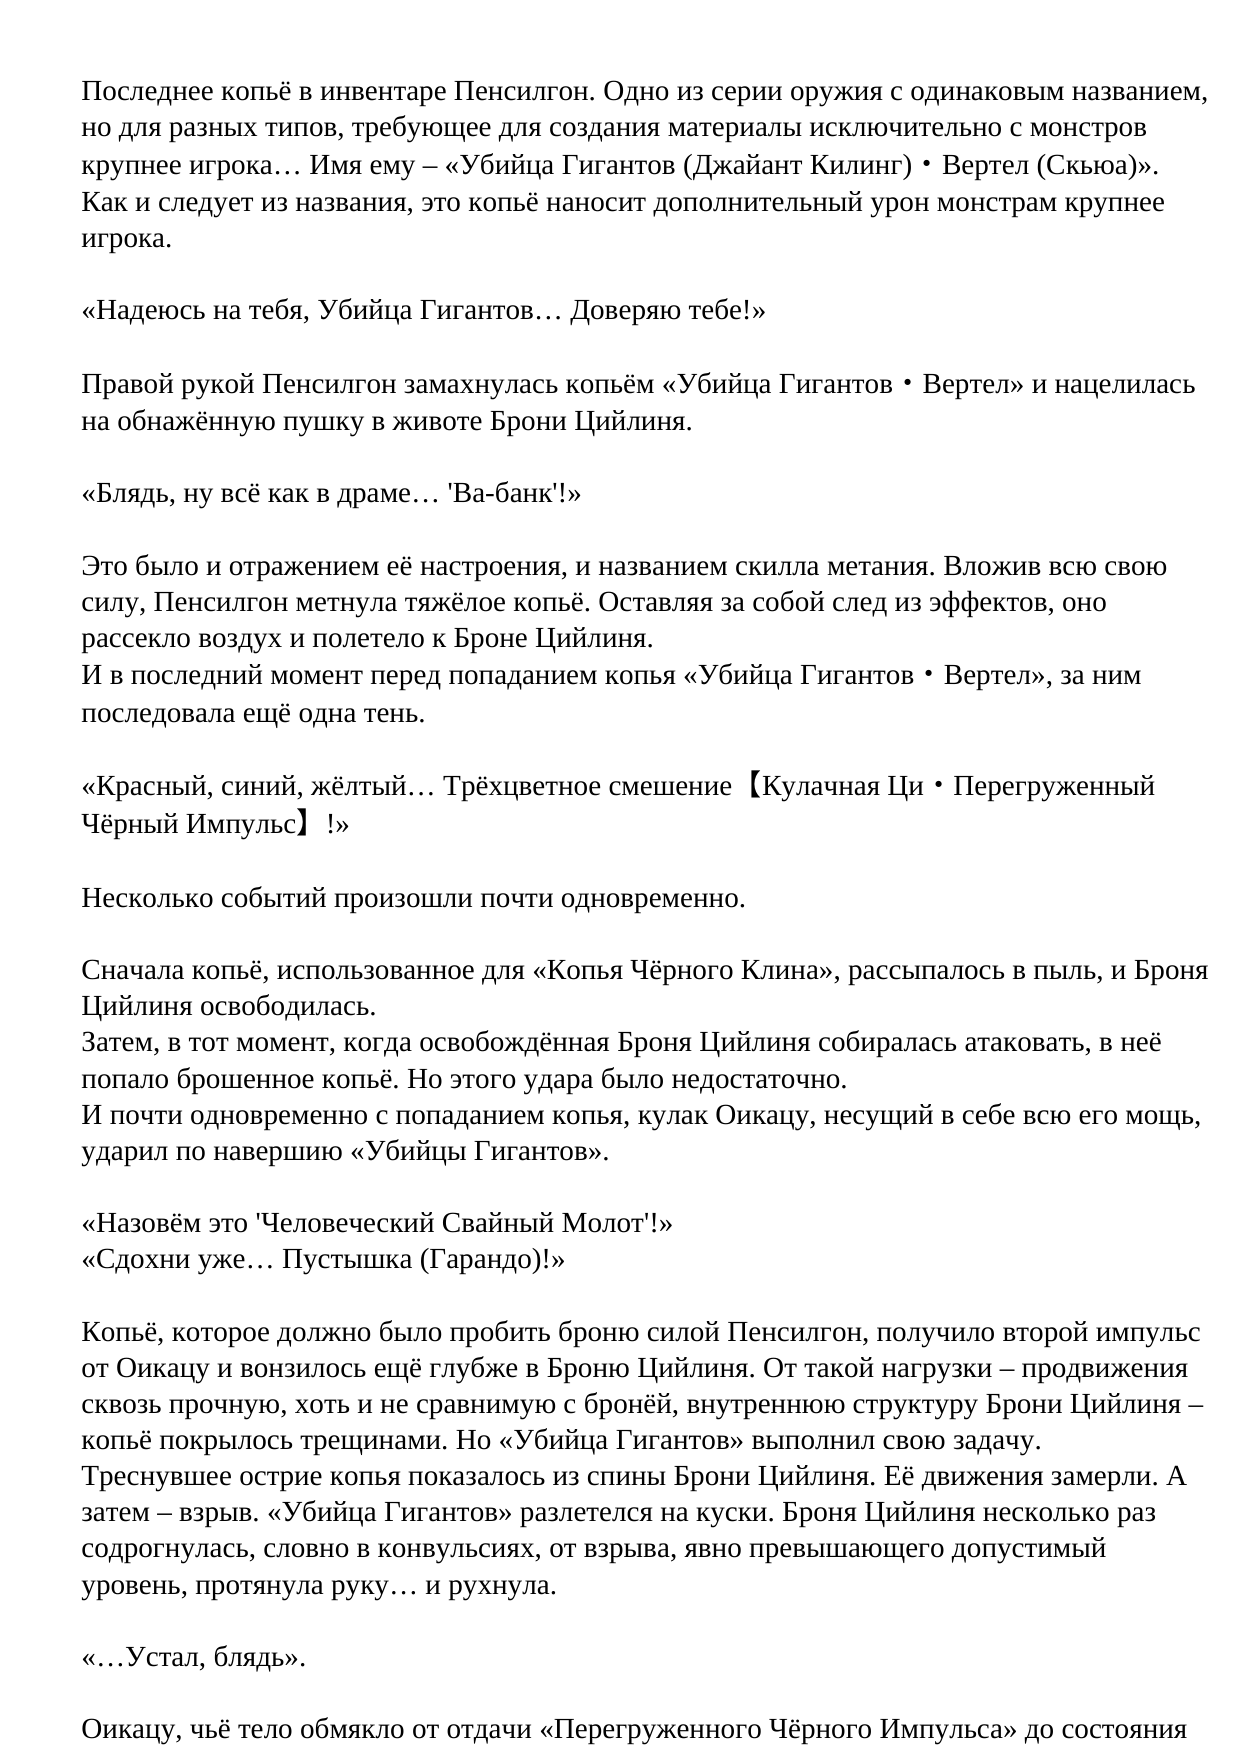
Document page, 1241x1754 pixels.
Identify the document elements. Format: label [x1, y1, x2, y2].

text [81, 37, 1215, 1745]
